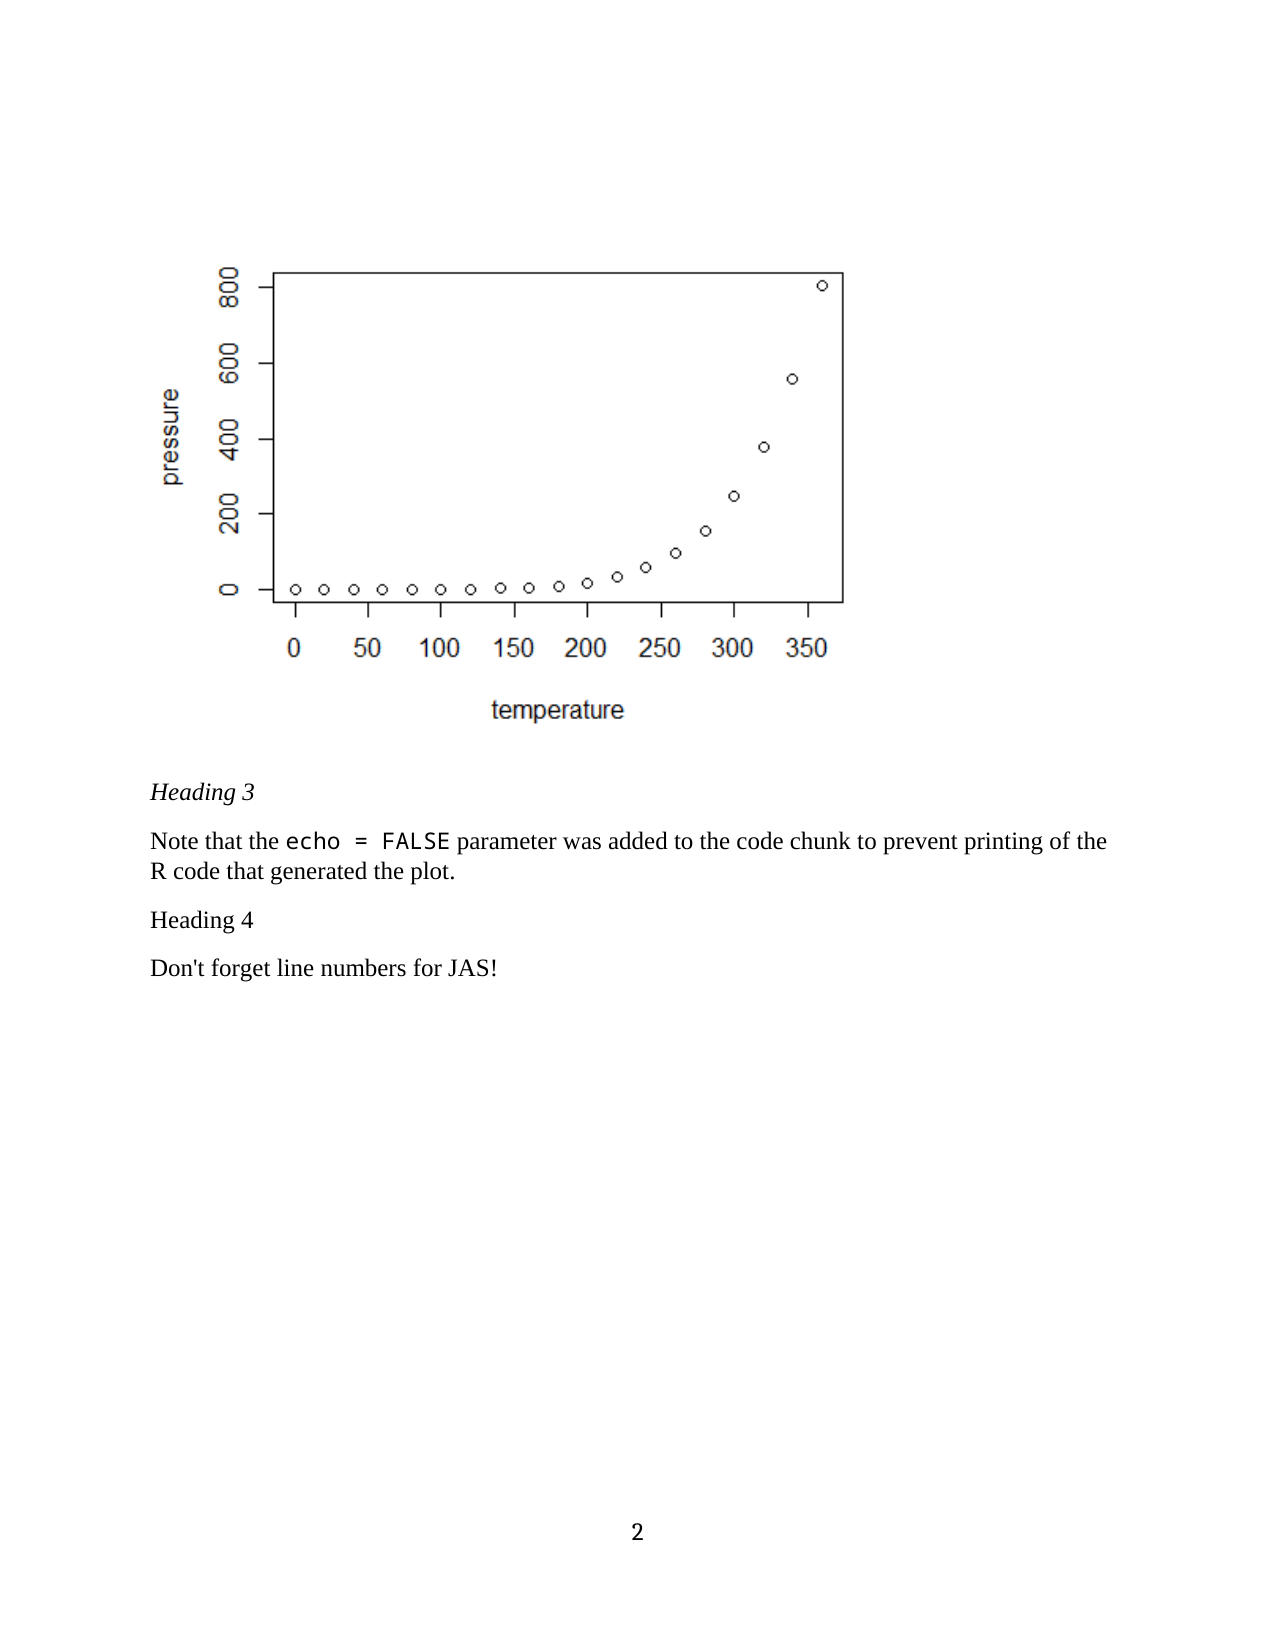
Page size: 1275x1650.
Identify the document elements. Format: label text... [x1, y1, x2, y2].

subtitle Heading 3 [150, 777, 1125, 806]
picture [150, 150, 907, 757]
text Note that the echo = FALSE parameter was added to the code chunk to prevent printing of the R code that generated the plot. [150, 824, 1125, 884]
text Don't forget line numbers for JAS! [150, 953, 1125, 982]
subtitle Heading 4 [150, 905, 1125, 934]
